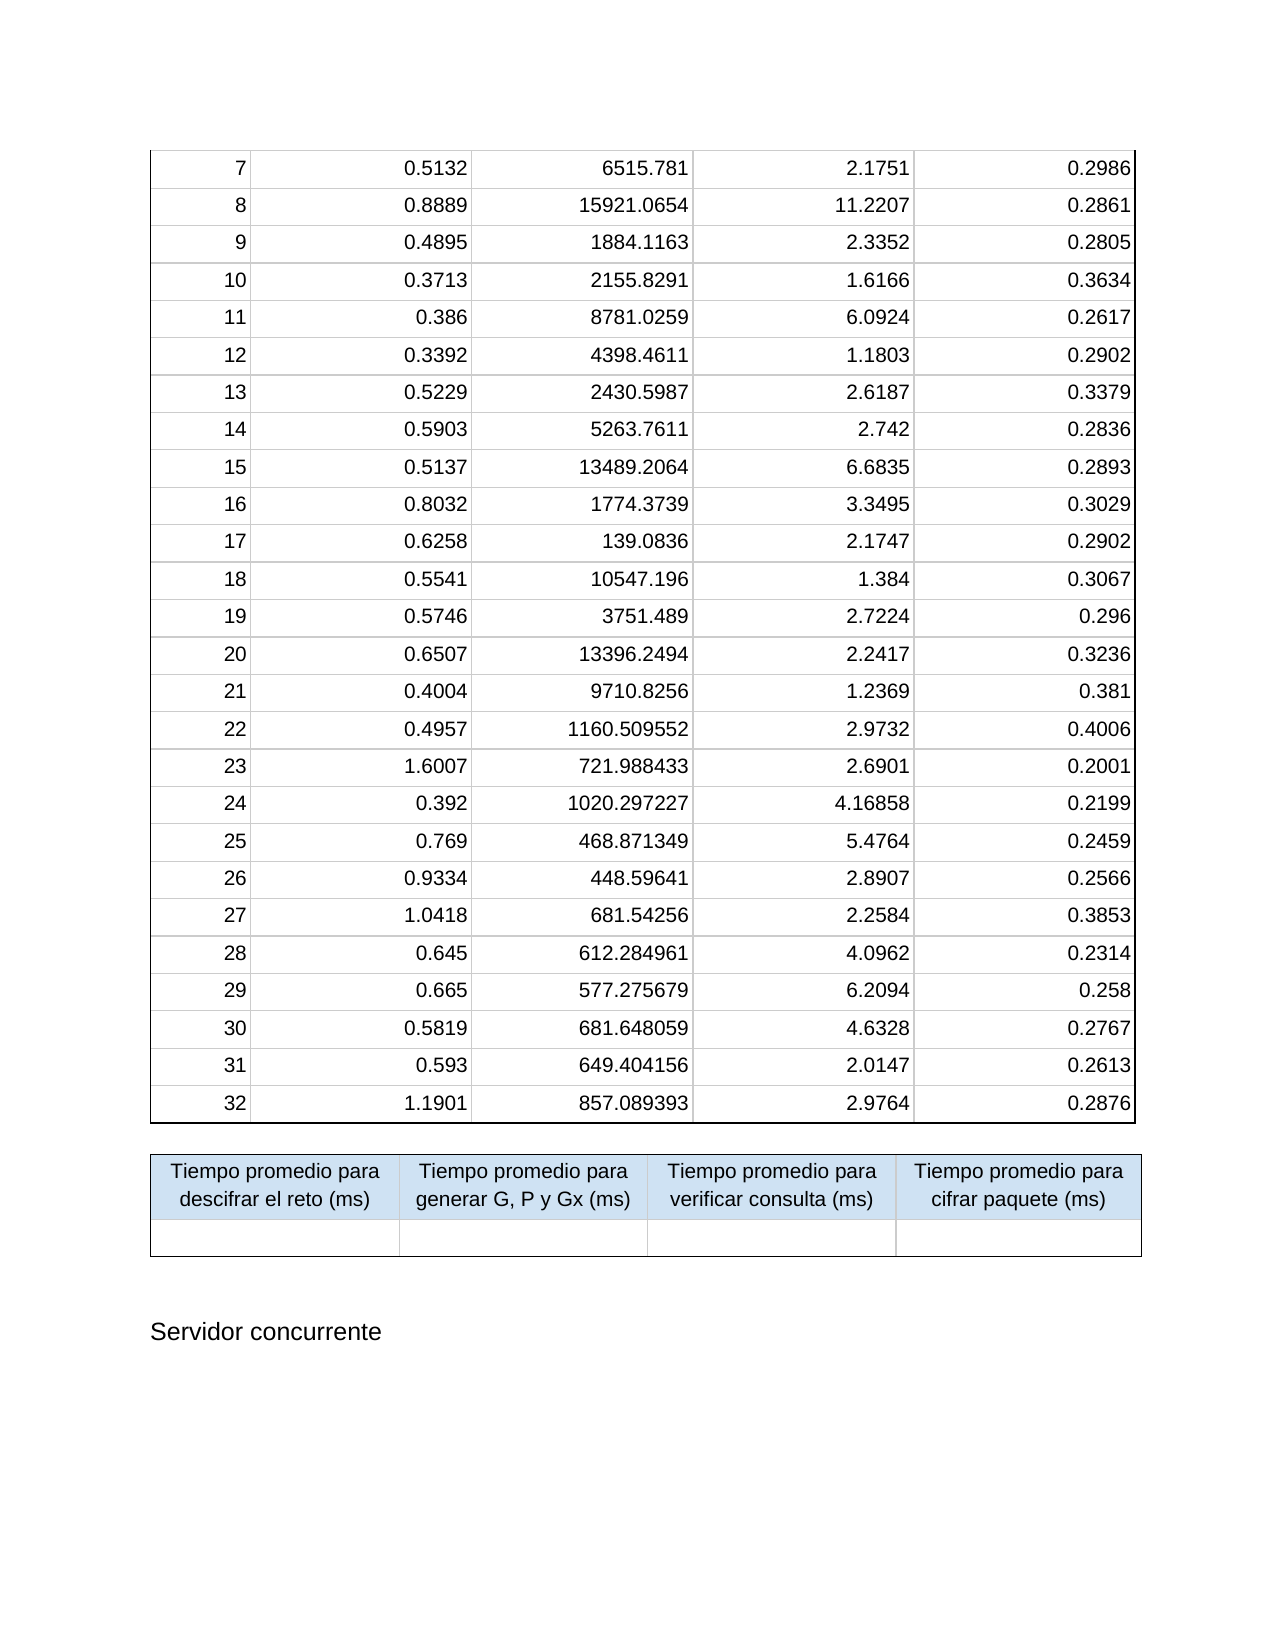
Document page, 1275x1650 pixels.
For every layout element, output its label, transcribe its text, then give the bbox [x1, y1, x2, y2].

table_cell 1.384 [694, 563, 913, 599]
table_cell 2.9732 [694, 712, 913, 748]
table_cell 0.4006 [915, 712, 1134, 748]
table_cell 1160.509552 [472, 712, 692, 748]
table_cell 681.54256 [472, 899, 692, 935]
table_cell 2.2584 [694, 899, 913, 935]
table_cell 0.2199 [915, 787, 1134, 823]
table_cell 0.5229 [251, 376, 471, 412]
table_cell 23 [151, 750, 250, 786]
table_cell 0.2805 [915, 226, 1134, 262]
table_cell 0.2314 [915, 937, 1134, 973]
table_cell 26 [151, 862, 250, 898]
table_cell 0.5541 [251, 563, 471, 599]
table_cell 6515.781 [472, 151, 692, 187]
table_cell 32 [151, 1086, 250, 1122]
table_cell 5.4764 [694, 824, 913, 861]
table_cell 1.6166 [694, 264, 913, 299]
table_cell 649.404156 [472, 1049, 692, 1085]
table_header Tiempo promedio para generar G, P y Gx (ms) [400, 1155, 647, 1219]
table_cell 25 [151, 824, 250, 861]
table_cell 468.871349 [472, 824, 692, 861]
table_cell 0.3392 [251, 338, 471, 374]
table_cell 1020.297227 [472, 787, 692, 823]
table_cell 12 [151, 338, 250, 374]
table_cell 4.16858 [694, 787, 913, 823]
table_cell 0.4895 [251, 226, 471, 262]
table_cell 0.386 [251, 301, 471, 337]
table_cell 139.0836 [472, 525, 692, 561]
table_cell 2.7224 [694, 600, 913, 636]
table_cell 2155.8291 [472, 264, 692, 299]
table_cell 4.0962 [694, 937, 913, 973]
table_cell 0.2902 [915, 338, 1134, 374]
table_cell 1.1803 [694, 338, 913, 374]
table_cell 8 [151, 189, 250, 225]
table_cell 2.3352 [694, 226, 913, 262]
table_cell 0.4957 [251, 712, 471, 748]
table_cell 9710.8256 [472, 675, 692, 711]
table_cell 3.3495 [694, 488, 913, 524]
table_cell 0.2861 [915, 189, 1134, 225]
table_cell 2.2417 [694, 638, 913, 673]
table_cell 16 [151, 488, 250, 524]
table_cell 0.3713 [251, 264, 471, 299]
table_cell 15 [151, 450, 250, 487]
table_cell 0.2876 [915, 1086, 1134, 1122]
table_cell 1.0418 [251, 899, 471, 935]
table_cell 8781.0259 [472, 301, 692, 337]
table_cell 0.2566 [915, 862, 1134, 898]
table_cell 0.769 [251, 824, 471, 861]
table_cell 24 [151, 787, 250, 823]
table_cell 13 [151, 376, 250, 412]
table_cell 6.6835 [694, 450, 913, 487]
table_cell 2.6901 [694, 750, 913, 786]
table_cell 2.1751 [694, 151, 913, 187]
table_cell 1.6007 [251, 750, 471, 786]
table_cell 2.8907 [694, 862, 913, 898]
table_cell 2430.5987 [472, 376, 692, 412]
table_cell 0.8032 [251, 488, 471, 524]
table_cell 6.2094 [694, 974, 913, 1010]
table_cell 9 [151, 226, 250, 262]
table_cell 2.9764 [694, 1086, 913, 1122]
table_cell 721.988433 [472, 750, 692, 786]
table_cell 0.2893 [915, 450, 1134, 487]
table_cell 0.5746 [251, 600, 471, 636]
table_cell 11.2207 [694, 189, 913, 225]
table_cell 0.296 [915, 600, 1134, 636]
table_cell 13489.2064 [472, 450, 692, 487]
table_cell 0.2001 [915, 750, 1134, 786]
table_cell [897, 1220, 1141, 1256]
table_cell 0.5132 [251, 151, 471, 187]
table_cell 7 [151, 151, 250, 187]
table_cell 27 [151, 899, 250, 935]
table_cell 577.275679 [472, 974, 692, 1010]
table_cell 0.2617 [915, 301, 1134, 337]
table_cell 17 [151, 525, 250, 561]
table_cell 21 [151, 675, 250, 711]
table_cell 0.645 [251, 937, 471, 973]
table_cell 2.6187 [694, 376, 913, 412]
table_cell 0.2986 [915, 151, 1134, 187]
table_cell [400, 1220, 647, 1256]
table_cell 3751.489 [472, 600, 692, 636]
table_cell 2.0147 [694, 1049, 913, 1085]
table_cell 20 [151, 638, 250, 673]
table_cell [648, 1220, 895, 1256]
table_cell 0.3634 [915, 264, 1134, 299]
table_cell 1.1901 [251, 1086, 471, 1122]
table_cell 4398.4611 [472, 338, 692, 374]
table_cell 0.8889 [251, 189, 471, 225]
table_cell 0.5903 [251, 413, 471, 449]
table_cell 448.59641 [472, 862, 692, 898]
table_cell 29 [151, 974, 250, 1010]
table_cell 0.5819 [251, 1011, 471, 1047]
table_cell 0.6258 [251, 525, 471, 561]
table_cell 0.2613 [915, 1049, 1134, 1085]
table_cell 0.381 [915, 675, 1134, 711]
table_cell 0.665 [251, 974, 471, 1010]
table_cell 0.3236 [915, 638, 1134, 673]
table_cell 28 [151, 937, 250, 973]
table_cell 14 [151, 413, 250, 449]
table_cell 11 [151, 301, 250, 337]
table_cell 1.2369 [694, 675, 913, 711]
table_cell 6.0924 [694, 301, 913, 337]
table_cell 4.6328 [694, 1011, 913, 1047]
table_cell 31 [151, 1049, 250, 1085]
table_cell 0.3379 [915, 376, 1134, 412]
table_header Tiempo promedio para verificar consulta (ms) [648, 1155, 895, 1219]
table_cell 10 [151, 264, 250, 299]
table_cell 1884.1163 [472, 226, 692, 262]
table_cell 13396.2494 [472, 638, 692, 673]
table_header Tiempo promedio para descifrar el reto (ms) [151, 1155, 399, 1219]
table_cell 22 [151, 712, 250, 748]
table_cell 0.593 [251, 1049, 471, 1085]
table_cell 612.284961 [472, 937, 692, 973]
table_cell 681.648059 [472, 1011, 692, 1047]
table_cell 0.2459 [915, 824, 1134, 861]
table_cell 0.6507 [251, 638, 471, 673]
table_cell 10547.196 [472, 563, 692, 599]
table_cell 0.9334 [251, 862, 471, 898]
table_cell 0.258 [915, 974, 1134, 1010]
table_cell 0.392 [251, 787, 471, 823]
table_cell 0.2836 [915, 413, 1134, 449]
table_cell 0.4004 [251, 675, 471, 711]
table_header Tiempo promedio para cifrar paquete (ms) [897, 1155, 1141, 1219]
table_cell 0.3029 [915, 488, 1134, 524]
table_cell 5263.7611 [472, 413, 692, 449]
table_cell 0.2902 [915, 525, 1134, 561]
table_cell 1774.3739 [472, 488, 692, 524]
table_cell 18 [151, 563, 250, 599]
subtitle Servidor concurrente [150, 1317, 1125, 1346]
table_cell [151, 1220, 399, 1256]
table_cell 2.742 [694, 413, 913, 449]
table_cell 19 [151, 600, 250, 636]
table_cell 0.5137 [251, 450, 471, 487]
table_cell 0.3067 [915, 563, 1134, 599]
table_cell 857.089393 [472, 1086, 692, 1122]
table_cell 0.2767 [915, 1011, 1134, 1047]
table_cell 0.3853 [915, 899, 1134, 935]
table_cell 15921.0654 [472, 189, 692, 225]
table_cell 2.1747 [694, 525, 913, 561]
table_cell 30 [151, 1011, 250, 1047]
